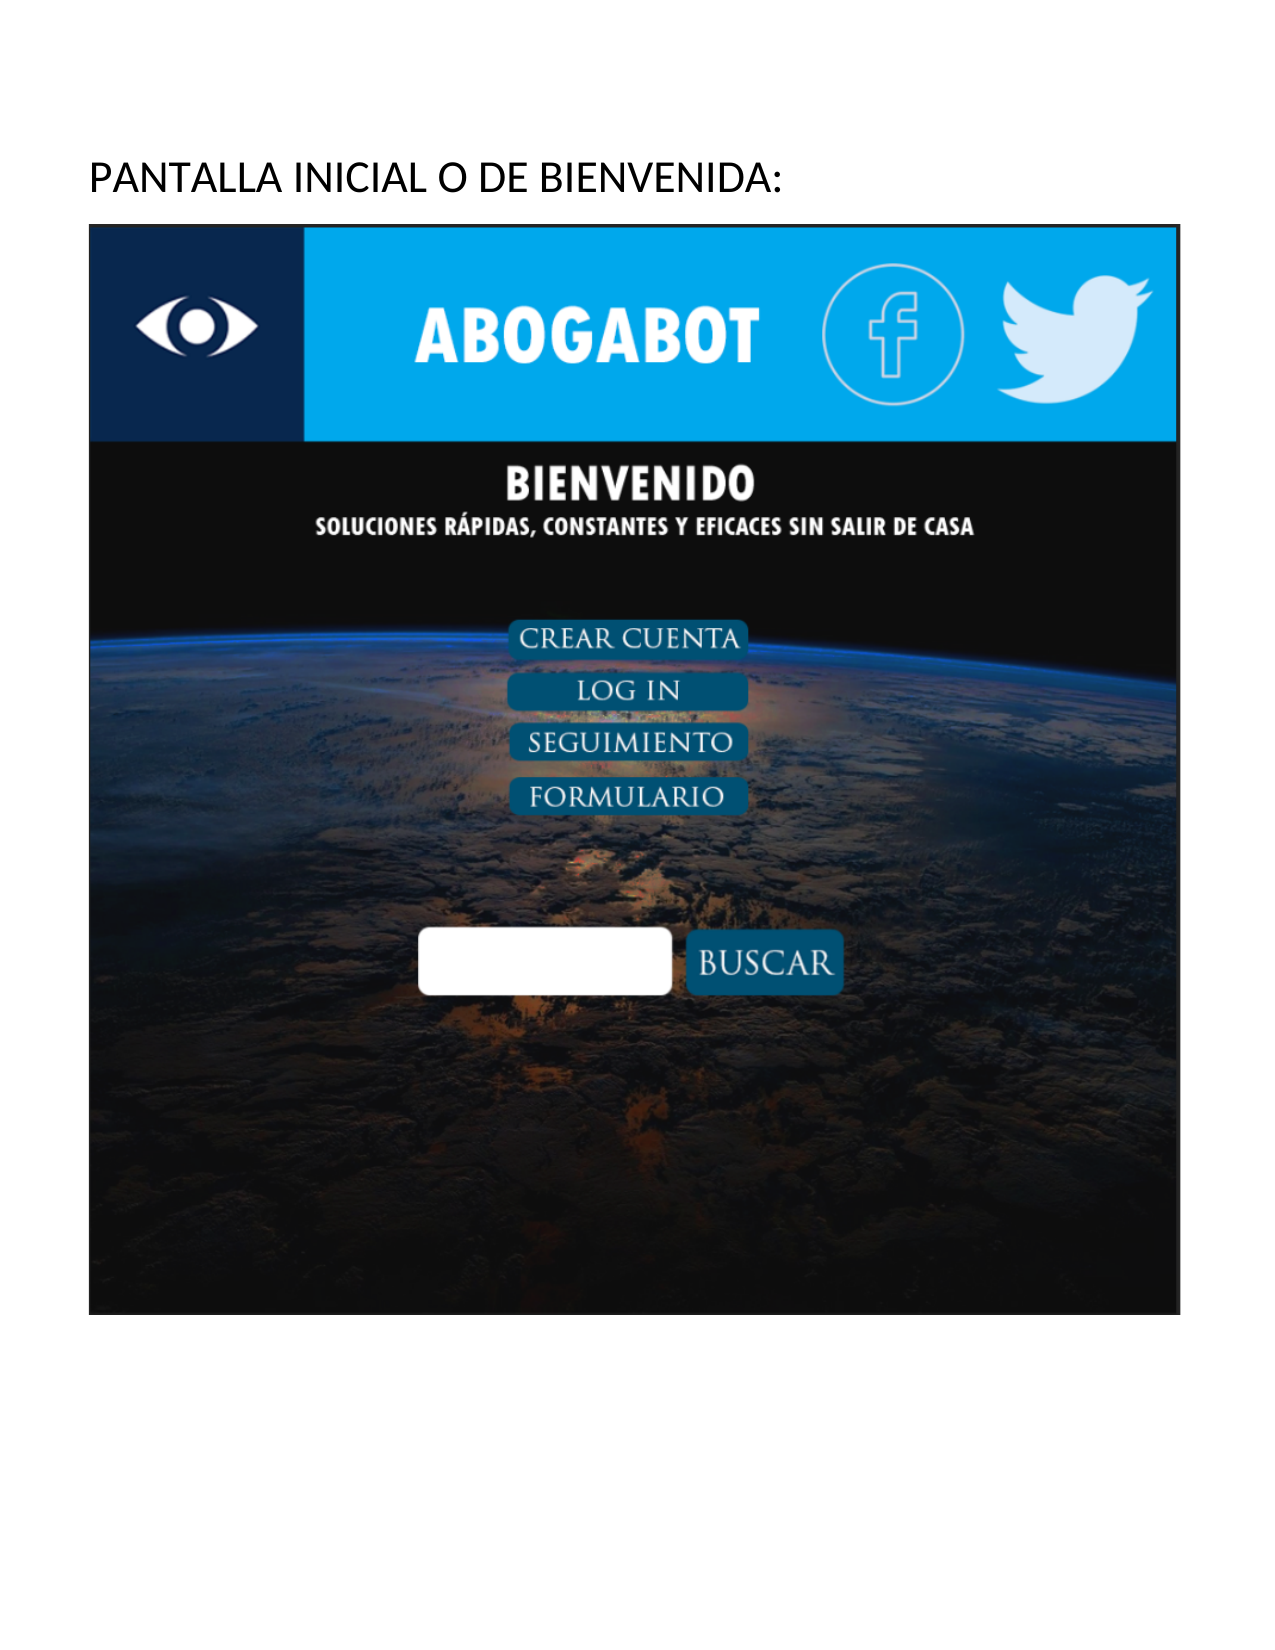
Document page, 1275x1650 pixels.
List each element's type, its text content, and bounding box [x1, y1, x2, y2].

picture [88, 224, 1181, 1315]
text PANTALLA INICIAL O DE BIENVENIDA: [89, 148, 1181, 203]
